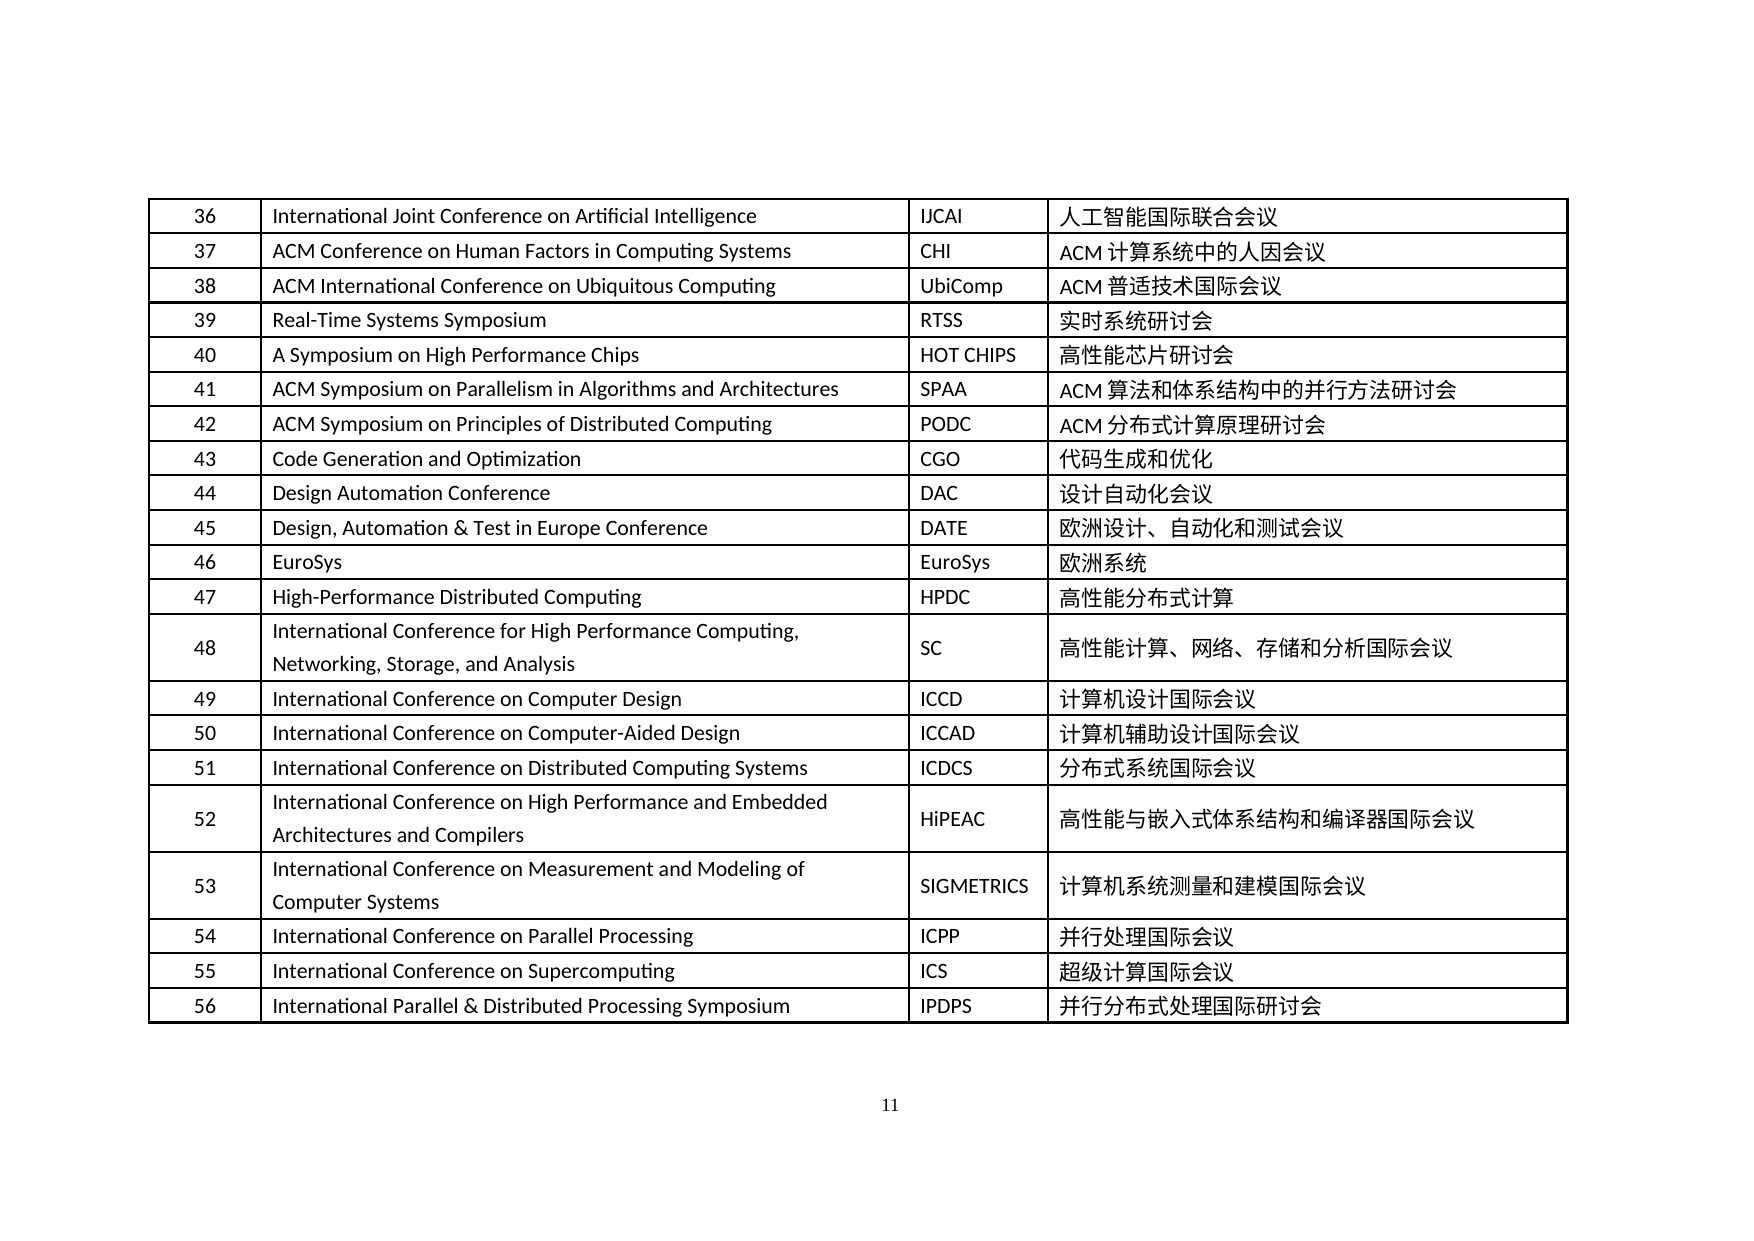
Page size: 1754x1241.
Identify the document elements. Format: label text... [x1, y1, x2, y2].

table_cell 计算机设计国际会议 [1049, 682, 1566, 714]
table_cell Code Generation and Optimization [262, 442, 908, 474]
table_cell CGO [910, 442, 1047, 474]
table_cell International Conference for High Performance Computing, Networking, Storage, and Analysis [262, 615, 908, 680]
table_cell 计算机辅助设计国际会议 [1049, 716, 1566, 749]
table_cell 50 [150, 716, 260, 749]
table_cell 45 [150, 511, 260, 543]
table_cell 高性能与嵌入式体系结构和编译器国际会议 [1049, 786, 1566, 851]
table_cell 44 [150, 476, 260, 509]
table_cell 41 [150, 373, 260, 405]
table_cell 超级计算国际会议 [1049, 954, 1566, 987]
table_cell 代码生成和优化 [1049, 442, 1566, 474]
table_cell HPDC [910, 580, 1047, 613]
table_cell Design Automation Conference [262, 476, 908, 509]
table_cell 56 [150, 989, 260, 1021]
table_cell RTSS [910, 304, 1047, 336]
table_cell ACM算法和体系结构中的并行方法研讨会 [1049, 373, 1566, 405]
table_cell International Conference on Measurement and Modeling of Computer Systems [262, 853, 908, 918]
table_cell 设计自动化会议 [1049, 476, 1566, 509]
table_cell Design, Automation & Test in Europe Conference [262, 511, 908, 543]
table_cell IJCAI [910, 200, 1047, 232]
table_cell 并行处理国际会议 [1049, 920, 1566, 952]
table_cell DATE [910, 511, 1047, 543]
table_cell HiPEAC [910, 786, 1047, 851]
table_cell ACM Symposium on Parallelism in Algorithms and Architectures [262, 373, 908, 405]
table_cell High-Performance Distributed Computing [262, 580, 908, 613]
table_cell 人工智能国际联合会议 [1049, 200, 1566, 232]
table_cell 欧洲系统 [1049, 546, 1566, 578]
table_cell 47 [150, 580, 260, 613]
table_cell CHI [910, 234, 1047, 267]
table_cell 高性能计算、网络、存储和分析国际会议 [1049, 615, 1566, 680]
table_cell ICCAD [910, 716, 1047, 749]
table_cell A Symposium on High Performance Chips [262, 338, 908, 371]
table_cell 高性能分布式计算 [1049, 580, 1566, 613]
table_cell 39 [150, 304, 260, 336]
table_cell 38 [150, 269, 260, 301]
table_cell SIGMETRICS [910, 853, 1047, 918]
table_cell 54 [150, 920, 260, 952]
table_cell International Conference on Distributed Computing Systems [262, 751, 908, 783]
table_cell 实时系统研讨会 [1049, 304, 1566, 336]
table_cell SC [910, 615, 1047, 680]
table_cell ICS [910, 954, 1047, 987]
table_cell 高性能芯片研讨会 [1049, 338, 1566, 371]
table_cell HOT CHIPS [910, 338, 1047, 371]
table_cell International Conference on Supercomputing [262, 954, 908, 987]
table_cell International Joint Conference on Artificial Intelligence [262, 200, 908, 232]
table_cell ICDCS [910, 751, 1047, 783]
table_cell 欧洲设计、自动化和测试会议 [1049, 511, 1566, 543]
table_cell ACM Conference on Human Factors in Computing Systems [262, 234, 908, 267]
table_cell 分布式系统国际会议 [1049, 751, 1566, 783]
table_cell International Conference on Computer Design [262, 682, 908, 714]
table_cell 37 [150, 234, 260, 267]
table_cell 52 [150, 786, 260, 851]
table_cell International Conference on Computer-Aided Design [262, 716, 908, 749]
table_cell 46 [150, 546, 260, 578]
table_cell ACM Symposium on Principles of Distributed Computing [262, 407, 908, 440]
table_cell ICCD [910, 682, 1047, 714]
table_cell ACM分布式计算原理研讨会 [1049, 407, 1566, 440]
table_cell UbiComp [910, 269, 1047, 301]
table_cell 40 [150, 338, 260, 371]
table_cell Real-Time Systems Symposium [262, 304, 908, 336]
table_cell ACM International Conference on Ubiquitous Computing [262, 269, 908, 301]
table_cell 53 [150, 853, 260, 918]
table_cell International Parallel & Distributed Processing Symposium [262, 989, 908, 1021]
table_cell PODC [910, 407, 1047, 440]
table_cell 42 [150, 407, 260, 440]
table_cell 计算机系统测量和建模国际会议 [1049, 853, 1566, 918]
table_cell 36 [150, 200, 260, 232]
table_cell 并行分布式处理国际研讨会 [1049, 989, 1566, 1021]
table_cell International Conference on High Performance and Embedded Architectures and Compilers [262, 786, 908, 851]
table_cell ACM计算系统中的人因会议 [1049, 234, 1566, 267]
table_cell 48 [150, 615, 260, 680]
table_cell 51 [150, 751, 260, 783]
table_cell ACM普适技术国际会议 [1049, 269, 1566, 301]
table_cell 49 [150, 682, 260, 714]
table_cell ICPP [910, 920, 1047, 952]
table_cell SPAA [910, 373, 1047, 405]
table_cell EuroSys [910, 546, 1047, 578]
table_cell International Conference on Parallel Processing [262, 920, 908, 952]
table_cell IPDPS [910, 989, 1047, 1021]
table_cell EuroSys [262, 546, 908, 578]
table_cell 55 [150, 954, 260, 987]
table_cell DAC [910, 476, 1047, 509]
table_cell 43 [150, 442, 260, 474]
